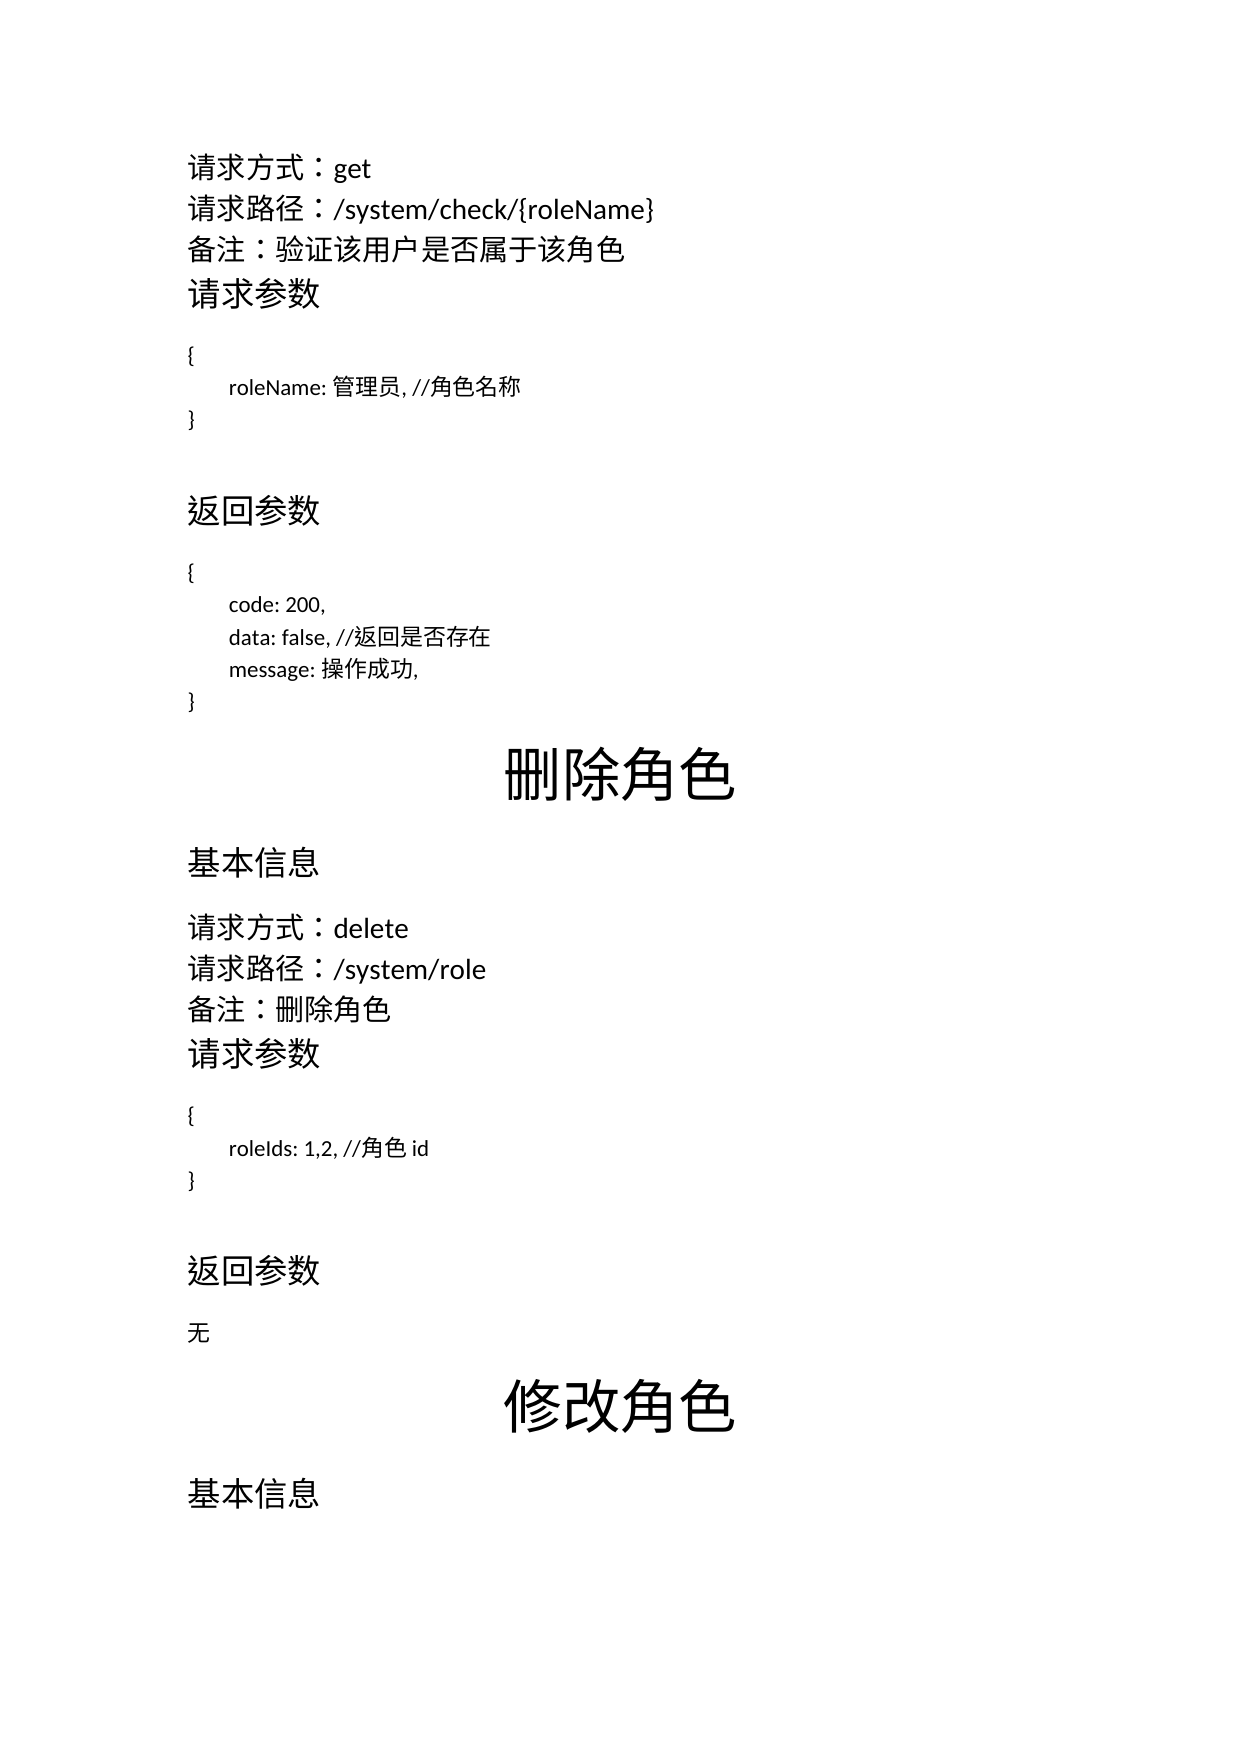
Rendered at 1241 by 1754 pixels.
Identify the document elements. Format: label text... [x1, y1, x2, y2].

text 返回参数 [187, 491, 1053, 531]
text 基本信息 [187, 1474, 1053, 1515]
text 修改角色 [187, 1372, 1053, 1443]
text 请求方式：delete 请求路径：/system/role 备注：删除角色 请求参数 [187, 910, 1053, 1075]
text { roleName: 管理员, //角色名称 } [187, 341, 1053, 466]
text { code: 200, data: false, //返回是否存在 message: 操作成功, } [187, 558, 1053, 715]
text 无 [187, 1319, 1053, 1347]
text 返回参数 [187, 1251, 1053, 1292]
text 删除角色 [187, 740, 1053, 811]
text { roleIds: 1,2, //角色id } [187, 1102, 1053, 1226]
text 基本信息 [187, 843, 1053, 883]
text 请求方式：get 请求路径：/system/check/{roleName} 备注：验证该用户是否属于该角色 请求参数 [187, 150, 1053, 314]
